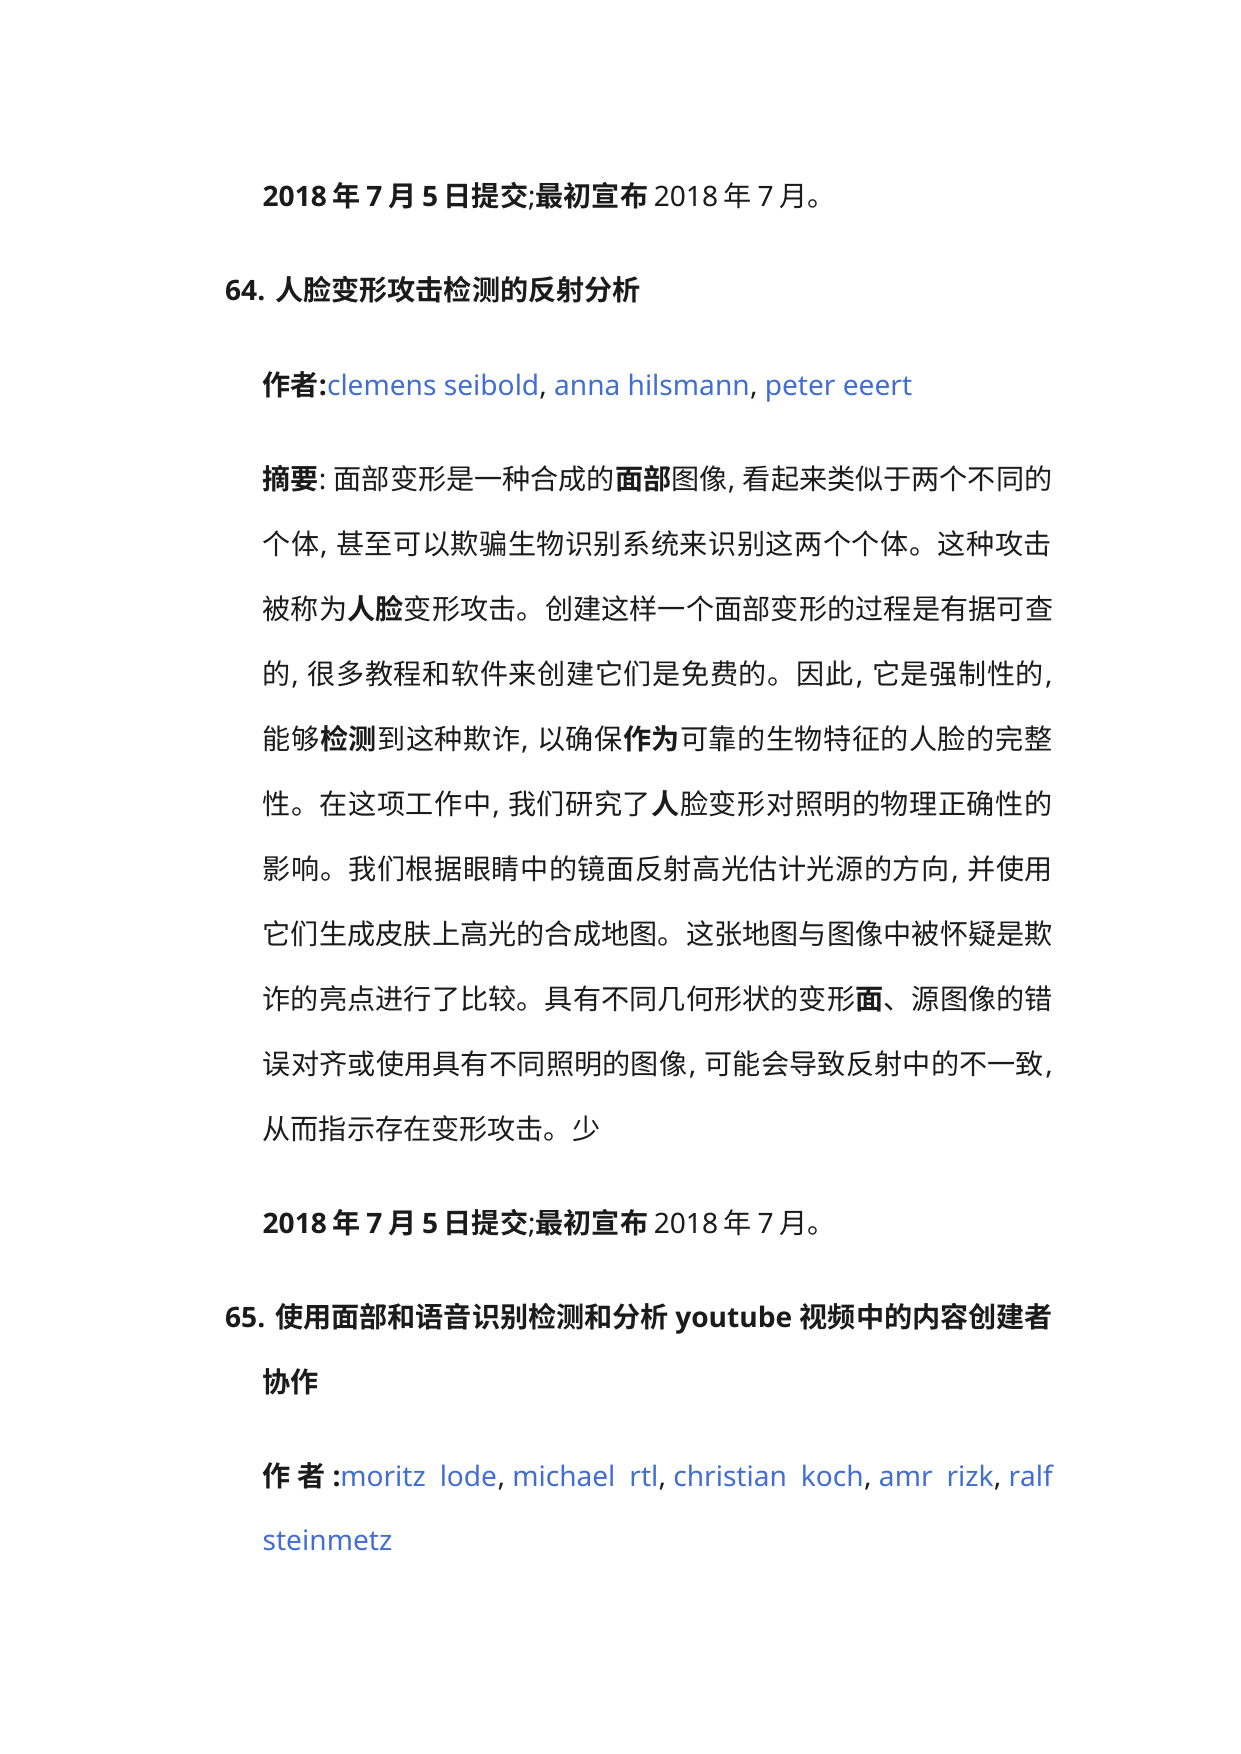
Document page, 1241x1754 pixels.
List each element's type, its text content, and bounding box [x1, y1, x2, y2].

text 作者:moritz lode, michael rtl, christian koch, amr rizk, ralf steinmetz [262, 1442, 1053, 1572]
text 作者:clemens seibold, anna hilsmann, peter eeert [262, 350, 1053, 415]
text 2018年7月5日提交;最初宣布2018年7月。 [262, 162, 1053, 227]
list 人脸变形攻击检测的反射分析 [225, 256, 1053, 321]
list 使用面部和语音识别检测和分析 youtube 视频中的内容创建者协作 [225, 1283, 1053, 1413]
text 摘要: 面部变形是一种合成的面部图像, 看起来类似于两个不同的个体, 甚至可以欺骗生物识别系统来识别这两个个体。这种攻击被称为人脸变形攻击。创建这样一个面部变形的过程是有据可查的, 很多教程和软件来创建它们是免费的。因此, 它是强制性的, 能够检测到这种欺诈, 以确保作为可靠的生物特征的人脸的完整性。在这项工作中, 我们研究了人脸变形对照明的物理正确性的影响。我们根据眼睛中的镜面反射高光估计光源的方向, 并使用它们生成皮肤上高光的合成地图。这张地图与图像中被怀疑是欺诈的亮点进行了比较。具有不同几何形状的变形面、源图像的错误对齐或使用具有不同照明的图像, 可能会导致反射中的不一致, 从而指示存在变形攻击。少 [262, 444, 1053, 1159]
text 2018年7月5日提交;最初宣布2018年7月。 [262, 1189, 1053, 1254]
